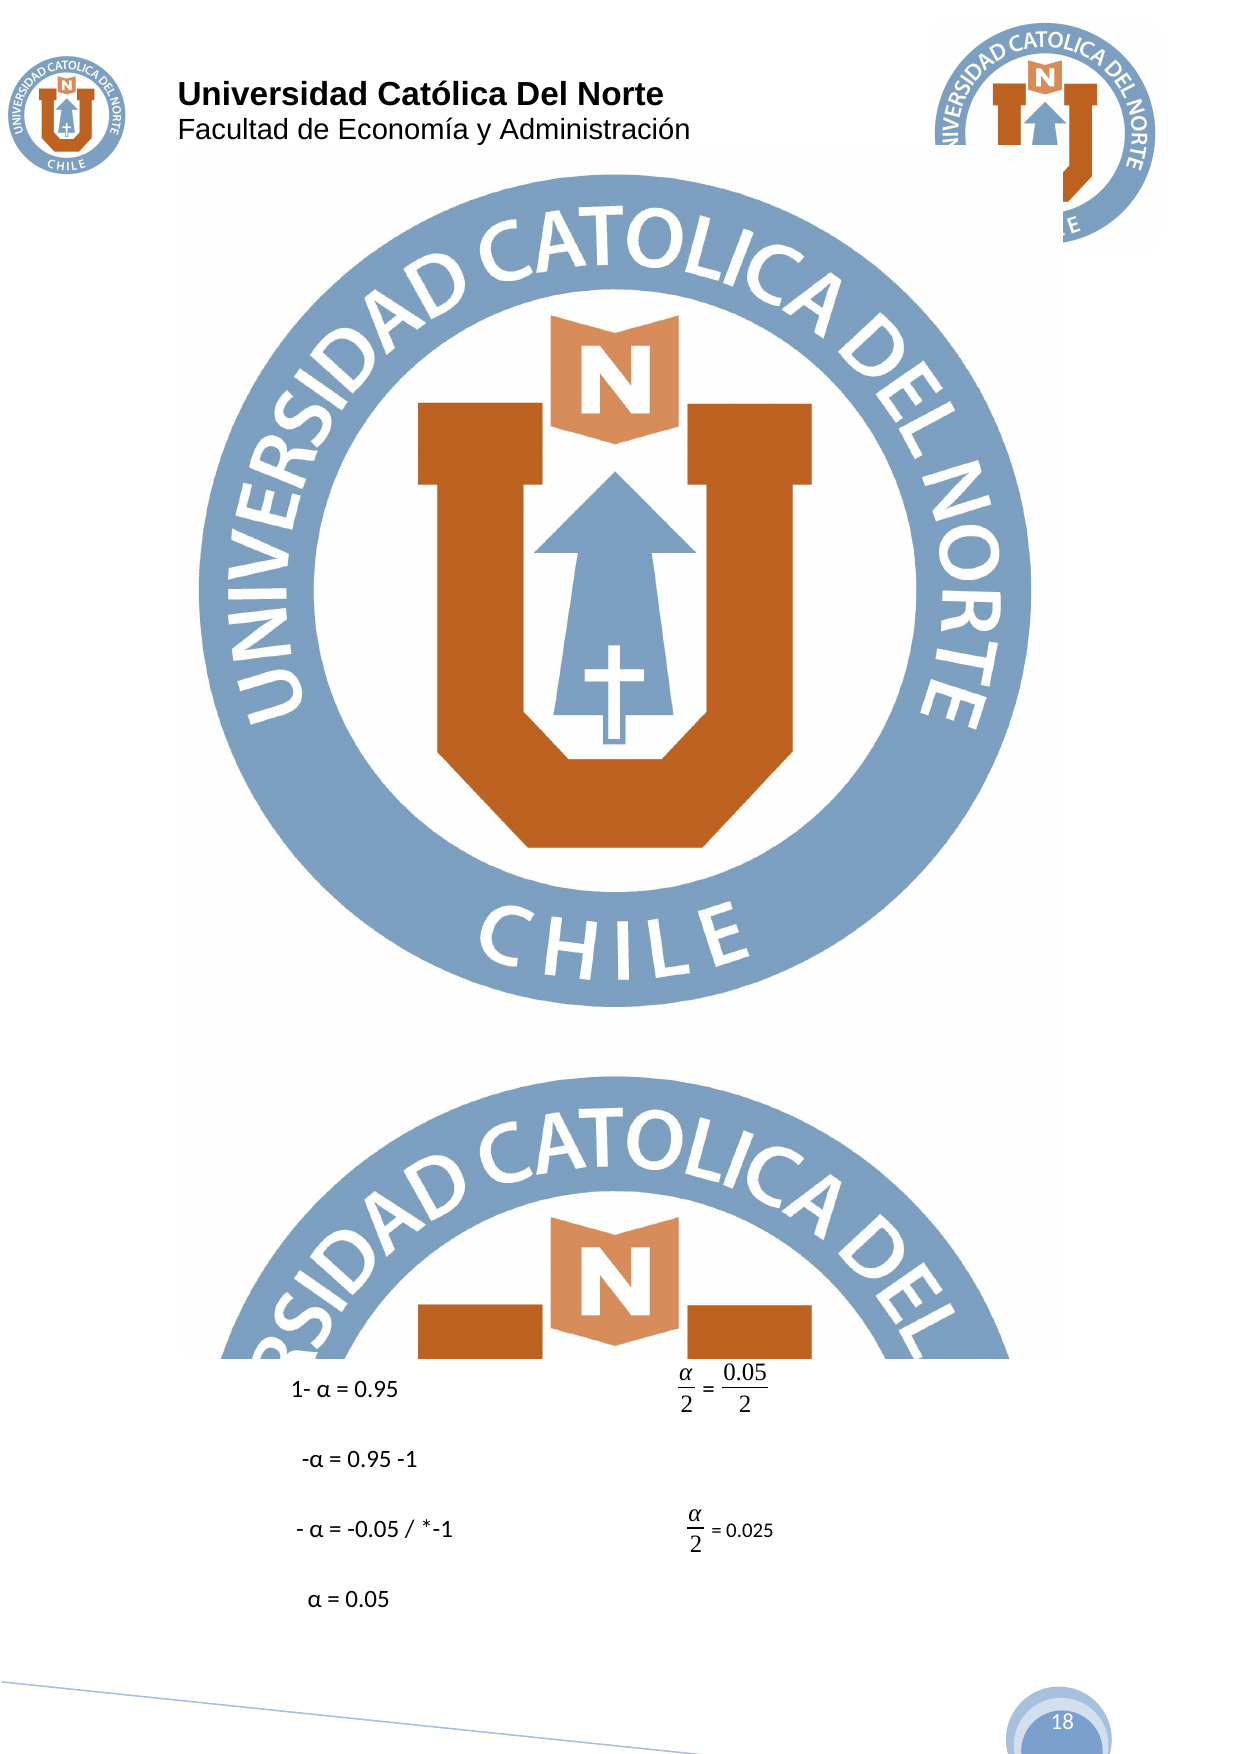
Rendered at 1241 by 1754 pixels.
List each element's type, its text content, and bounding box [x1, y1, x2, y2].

text 1- α = 0.95 = [177, 1359, 1063, 1418]
picture [177, 15, 1164, 1359]
text α = 0.05 [177, 1583, 1063, 1614]
text -α = 0.95 -1 [177, 1443, 1063, 1474]
text - α = -0.05 / *-1 = 0.025 [177, 1499, 1063, 1558]
picture [5, 52, 130, 180]
